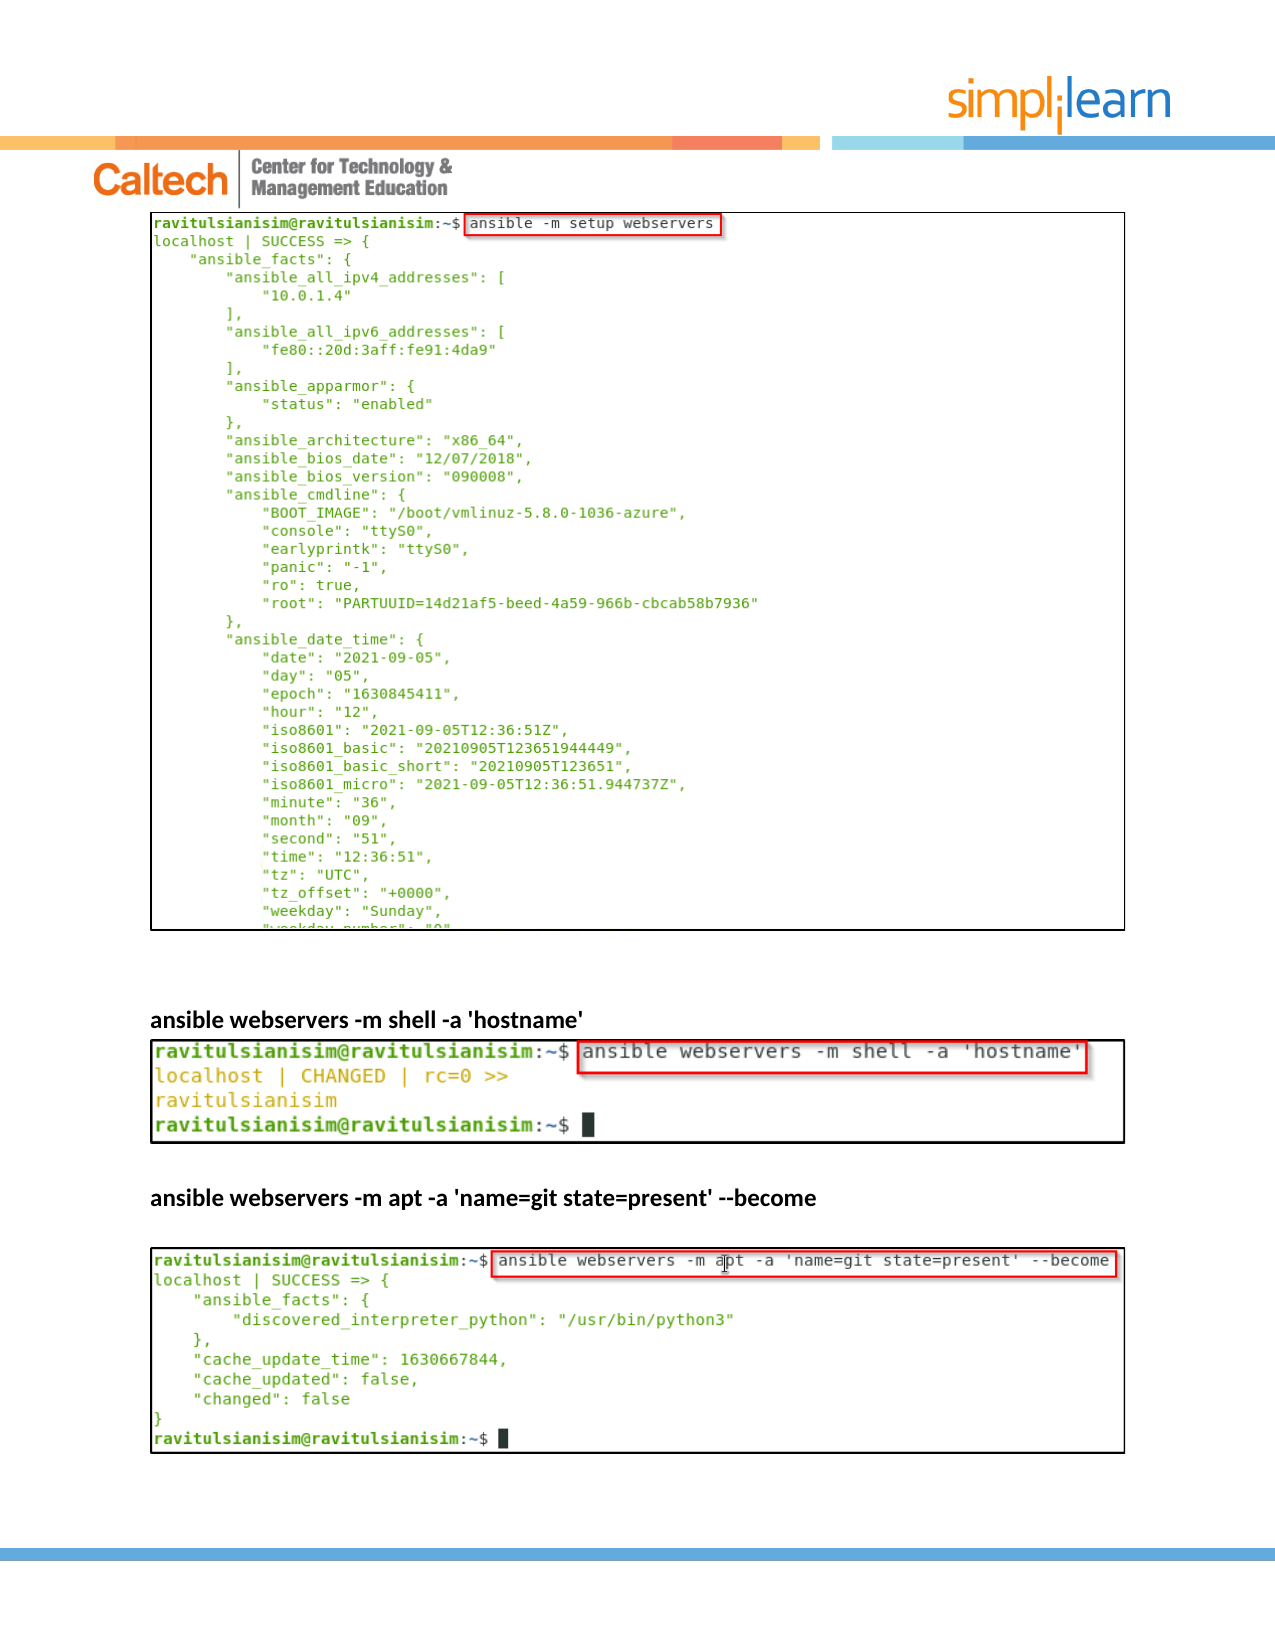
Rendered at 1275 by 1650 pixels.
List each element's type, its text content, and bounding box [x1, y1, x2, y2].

picture [0, 76, 1275, 209]
text ansible webservers -m shell -a 'hostname' [150, 1004, 1125, 1035]
picture [150, 1039, 1125, 1144]
text ansible webservers -m apt -a 'name=git state=present' --become [150, 1183, 1125, 1213]
picture [150, 1247, 1125, 1454]
picture [150, 212, 1125, 931]
picture [0, 1548, 1275, 1562]
